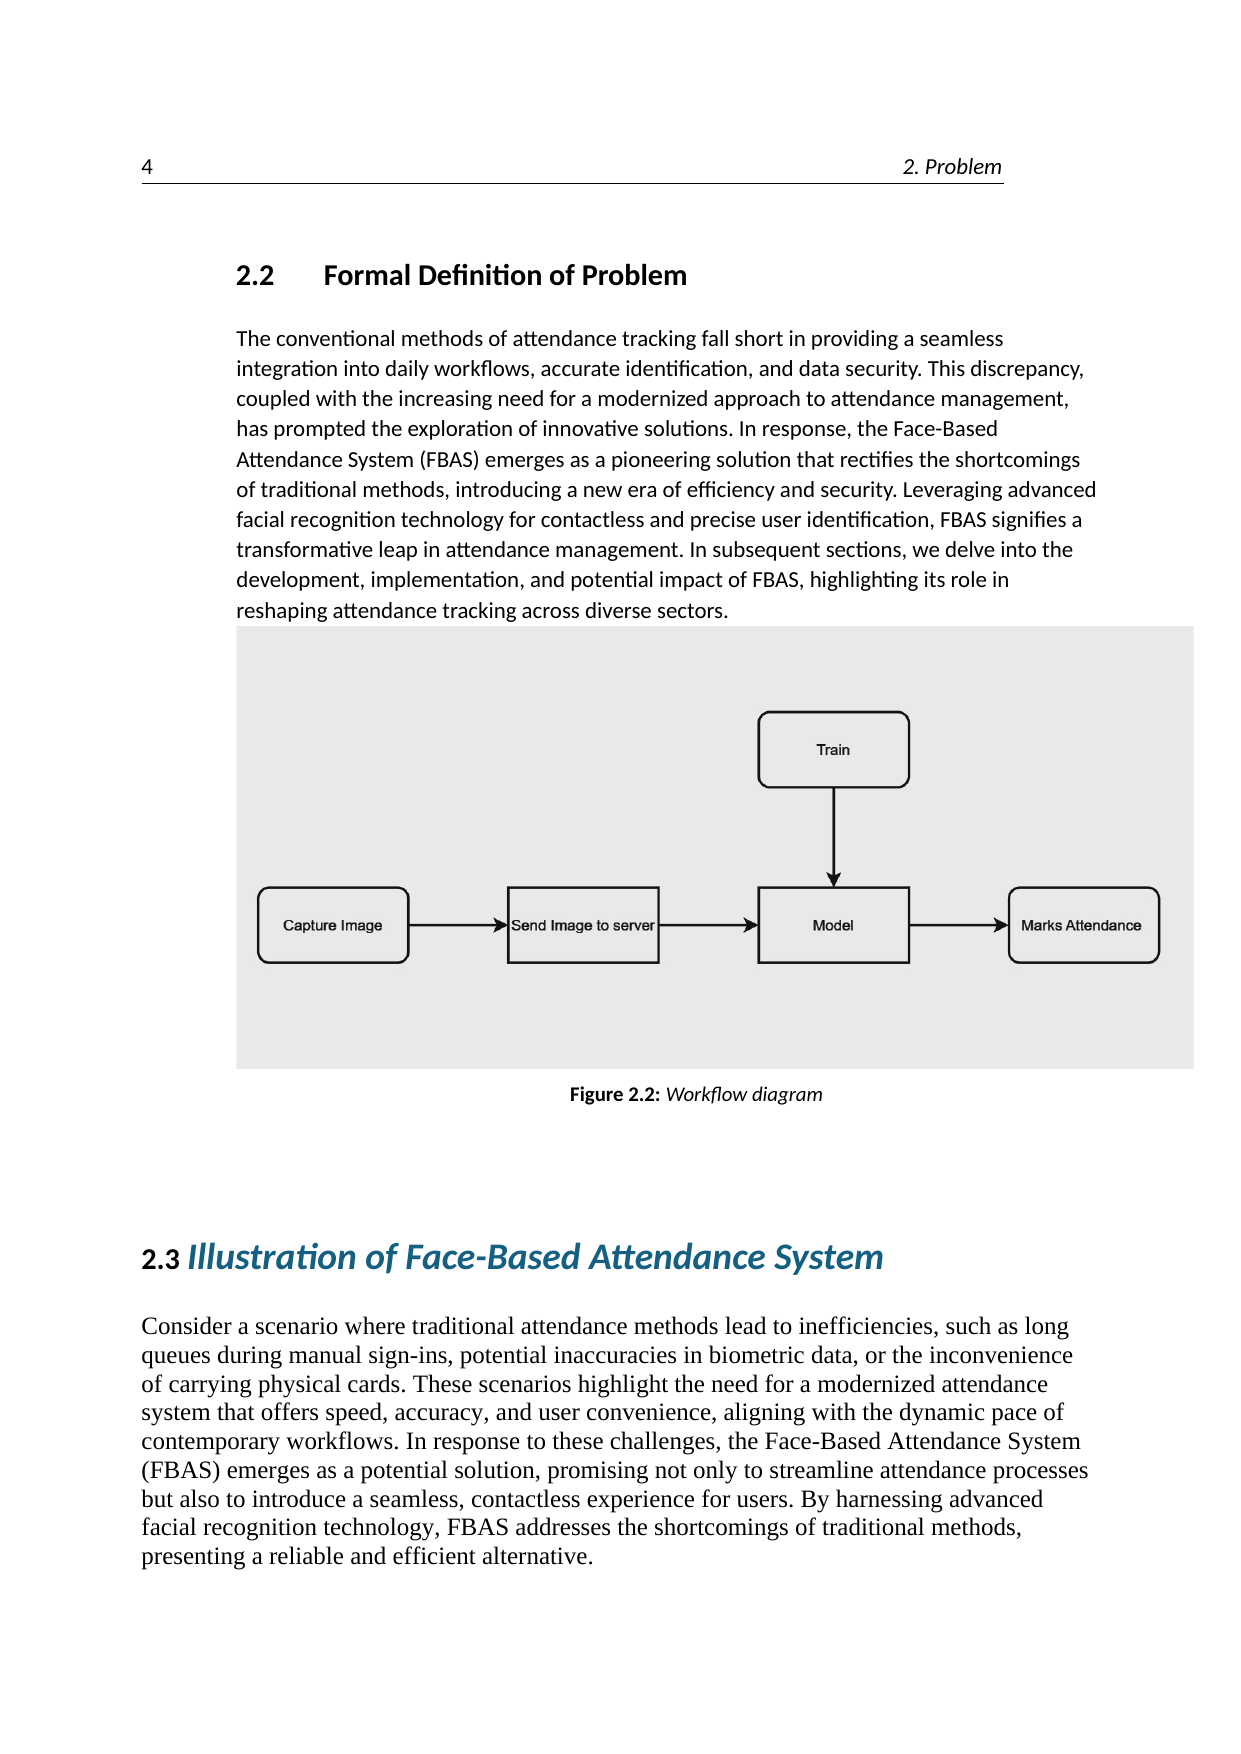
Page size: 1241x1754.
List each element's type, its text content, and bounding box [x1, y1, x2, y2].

subtitle 2.3 Illustration of Face-Based Attendance System [141, 1233, 1007, 1278]
picture [236, 626, 1194, 1069]
text The conventional methods of attendance tracking fall short in providing a seamless integration into daily workflows, accurate identification, and data security. This discrepancy, coupled with the increasing need for a modernized approach to attendance management, has prompted the exploration of innovative solutions. In response, the Face-Based Attendance System (FBAS) emerges as a pioneering solution that rectifies the shortcomings of traditional methods, introducing a new era of efficiency and security. Leveraging advanced facial recognition technology for contactless and precise user identification, FBAS signifies a transformative leap in attendance management. In subsequent sections, we delve into the development, implementation, and potential impact of FBAS, highlighting its role in reshaping attendance tracking across diverse sectors. [236, 324, 1098, 626]
text Consider a scenario where traditional attendance methods lead to inefficiencies, such as long queues during manual sign-ins, potential inaccuracies in biometric data, or the inconvenience of carrying physical cards. These scenarios highlight the need for a modernized attendance system that offers speed, accuracy, and user convenience, aligning with the dynamic pace of contemporary workflows. In response to these challenges, the Face-Based Attendance System (FBAS) emerges as a potential solution, promising not only to streamline attendance processes but also to introduce a seamless, contactless experience for users. By harnessing advanced facial recognition technology, FBAS addresses the shortcomings of traditional methods, presenting a reliable and efficient alternative. [141, 1311, 1098, 1570]
text Figure 2.2: Workflow diagram [142, 1082, 1098, 1107]
subtitle 2.2 Formal Definition of Problem [141, 256, 1007, 293]
text 4 2. Problem [141, 152, 1098, 180]
